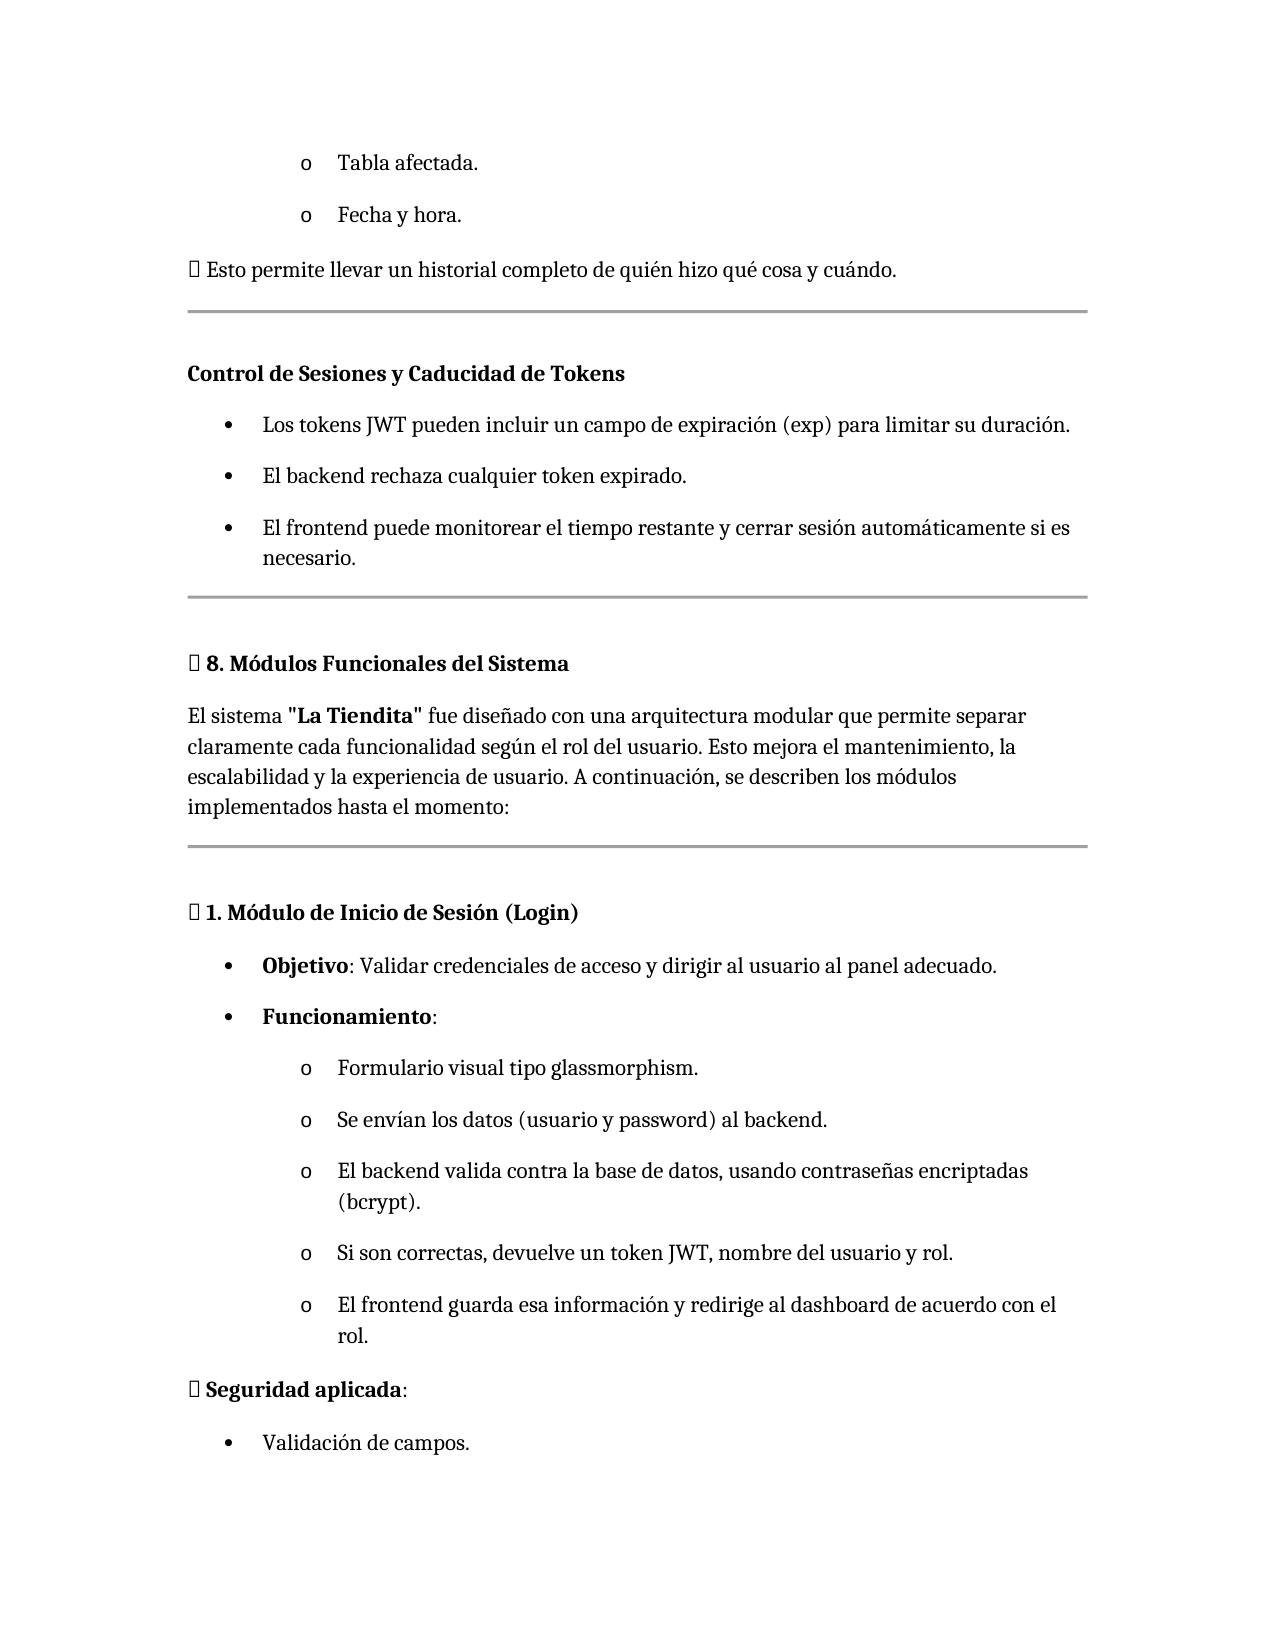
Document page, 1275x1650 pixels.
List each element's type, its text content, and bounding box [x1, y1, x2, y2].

text El sistema "La Tiendita" fue diseñado con una arquitectura modular que permite separar claramente cada funcionalidad según el rol del usuario. Esto mejora el mantenimiento, la escalabilidad y la experiencia de usuario. A continuación, se describen los módulos implementados hasta el momento: [187, 703, 1087, 820]
list Si son correctas, devuelve un token JWT, nombre del usuario y rol. [300, 1240, 1087, 1267]
list Los tokens JWT pueden incluir un campo de expiración (exp) para limitar su duración. [225, 412, 1087, 438]
text Control de Sesiones y Caducidad de Tokens [187, 361, 1087, 387]
list Funcionamiento: [225, 1004, 1087, 1030]
list El frontend puede monitorear el tiempo restante y cerrar sesión automáticamente si es necesario. [225, 514, 1087, 571]
list Validación de campos. [225, 1430, 1087, 1457]
list El frontend guarda esa información y redirige al dashboard de acuerdo con el rol. [300, 1292, 1087, 1349]
list Se envían los datos (usuario y password) al backend. [300, 1107, 1087, 1133]
list Formulario visual tipo glassmorphism. [300, 1055, 1087, 1082]
text ✅ 1. Módulo de Inicio de Sesión (Login) [187, 896, 1087, 927]
list Fecha y hora. [300, 202, 1087, 228]
list Tabla afectada. [300, 150, 1087, 177]
text 🧩 8. Módulos Funcionales del Sistema [187, 647, 1087, 678]
list El backend rechaza cualquier token expirado. [225, 463, 1087, 489]
text 🔐 Seguridad aplicada: [187, 1373, 1087, 1405]
text ✅ Esto permite llevar un historial completo de quién hizo qué cosa y cuándo. [187, 253, 1087, 284]
list El backend valida contra la base de datos, usando contraseñas encriptadas (bcrypt). [300, 1158, 1087, 1215]
list Objetivo: Validar credenciales de acceso y dirigir al usuario al panel adecuado. [225, 953, 1087, 979]
